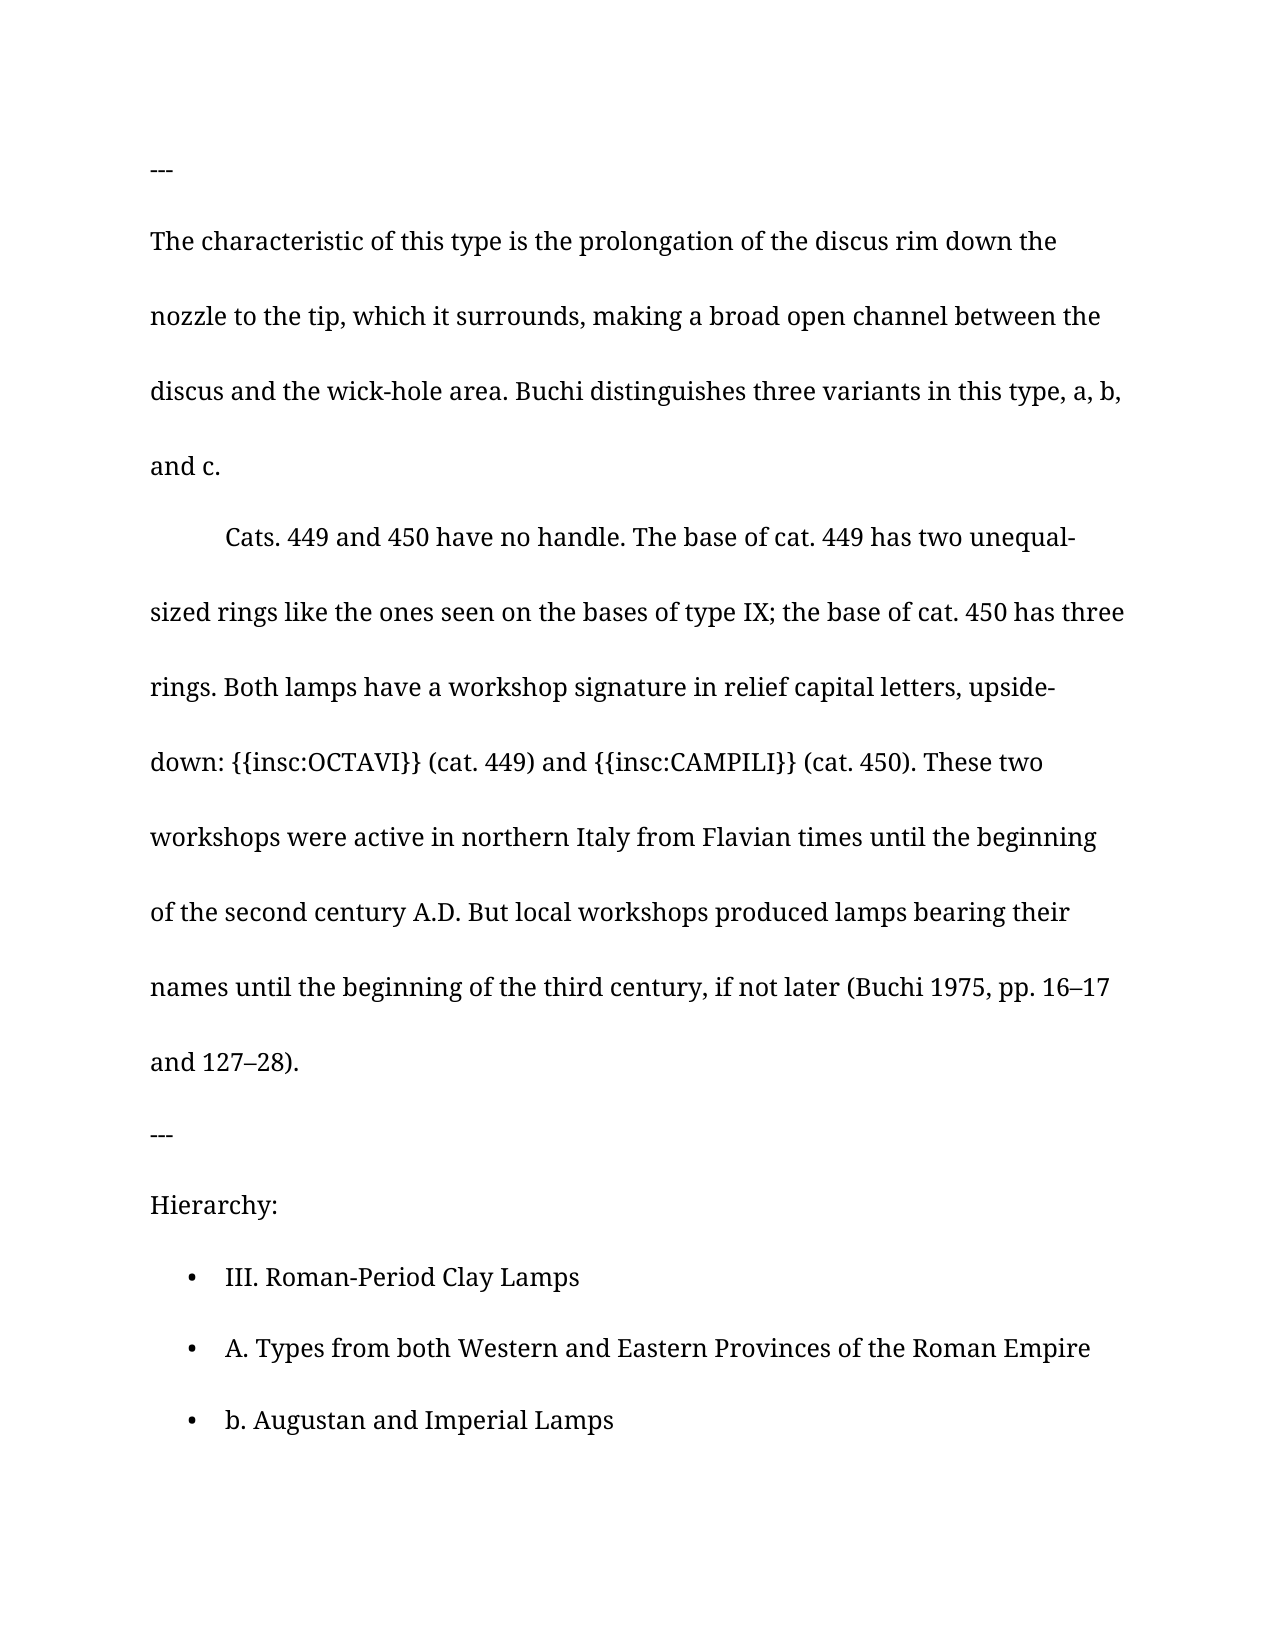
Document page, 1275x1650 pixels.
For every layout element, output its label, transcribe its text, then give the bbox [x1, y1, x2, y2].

text • III. Roman-Period Clay Lamps [187, 1258, 1125, 1295]
text Hierarchy: [150, 1186, 1125, 1224]
text • b. Augustan and Imperial Lamps [187, 1401, 1125, 1438]
list Cats. 449 and 450 have no handle. The base of cat. 449 has two unequal-sized rings like the ones seen on the bases of type IX; the base of cat. 450 has three rings. Both lamps have a workshop signature in relief capital letters, upside-down: {{insc:OCTAVI}} (cat. 449) and {{insc:CAMPILI}} (cat. 450). These two workshops were active in northern Italy from Flavian times until the beginning of the second century A.D. But local workshops produced lamps bearing their names until the beginning of the third century, if not later (Buchi 1975, pp. 16–17 and 127–28). [150, 518, 1125, 1081]
text • A. Types from both Western and Eastern Provinces of the Roman Empire [187, 1329, 1125, 1367]
list --- [150, 1115, 1125, 1152]
list The characteristic of this type is the prolongation of the discus rim down the nozzle to the tip, which it surrounds, making a broad open channel between the discus and the wick-hole area. Buchi distinguishes three variants in this type, a, b, and c. [150, 222, 1125, 484]
list --- [150, 150, 1125, 187]
